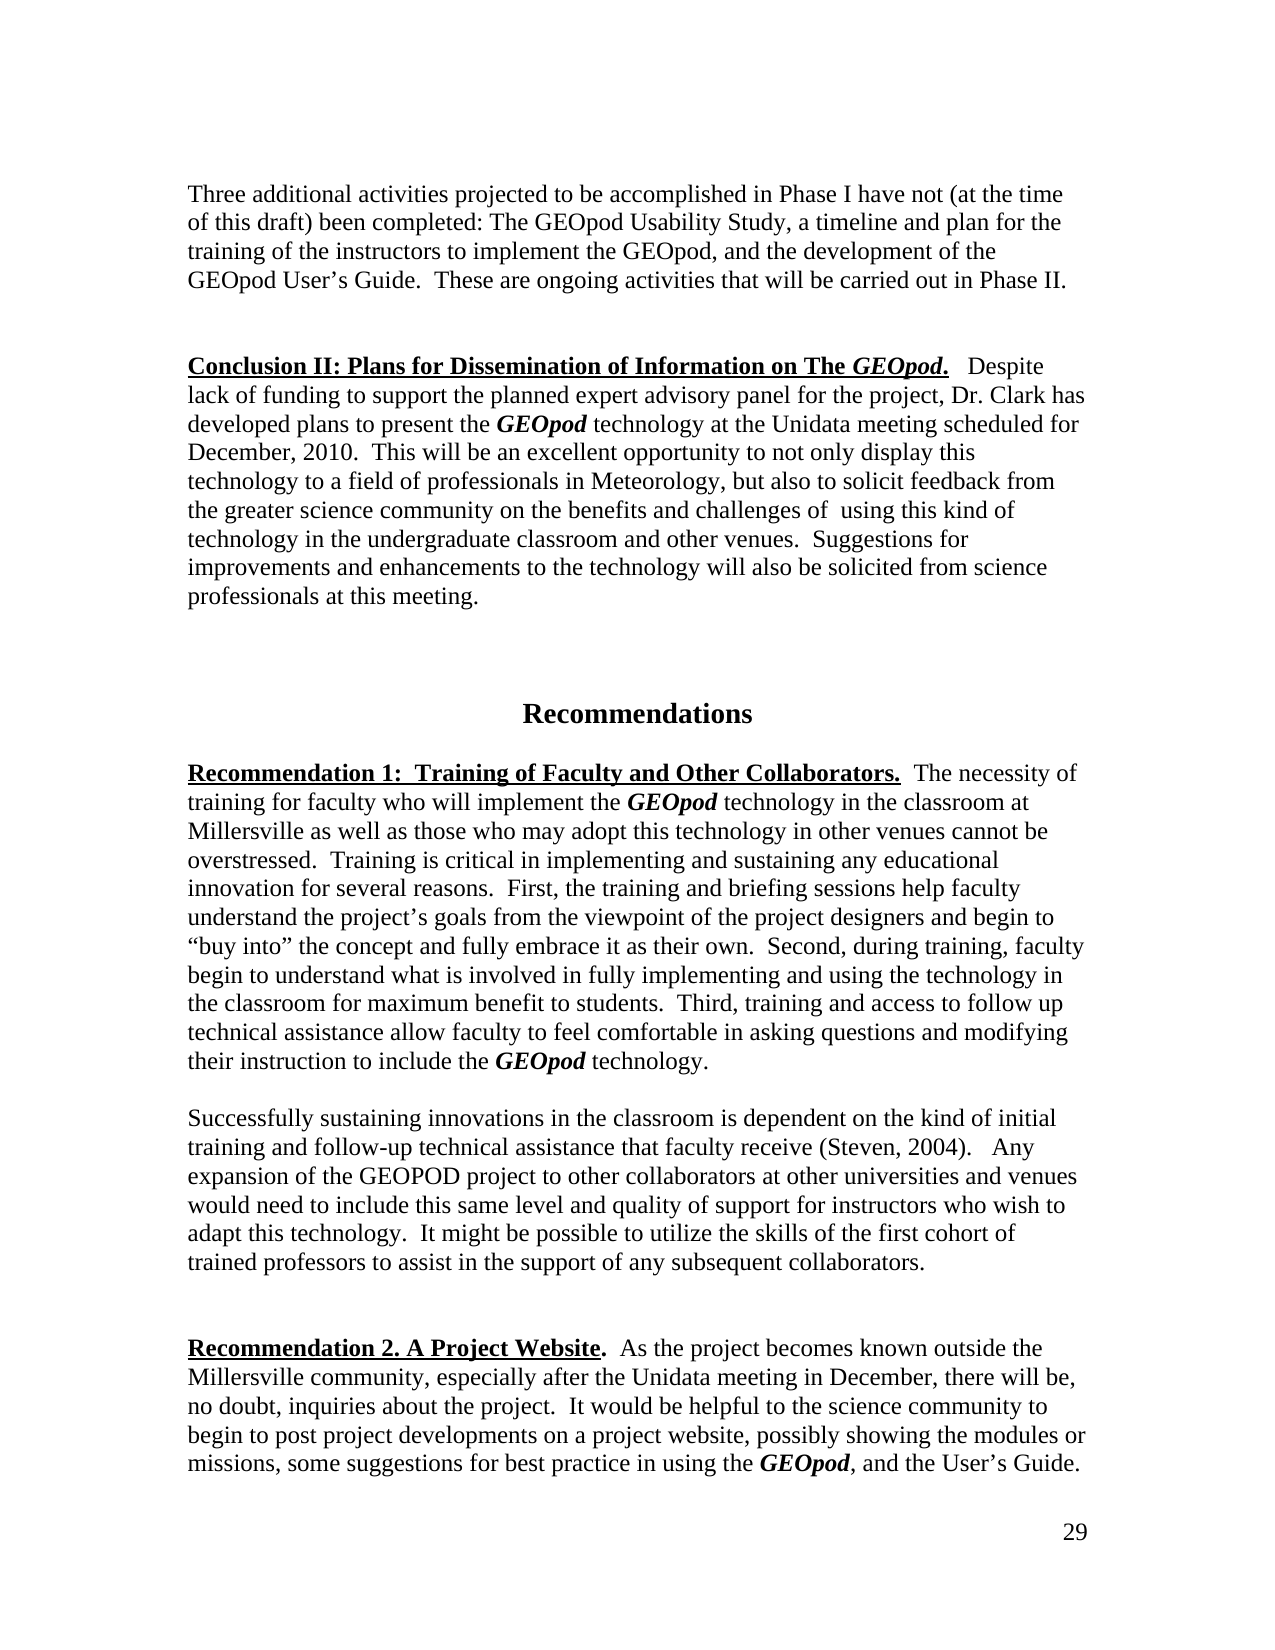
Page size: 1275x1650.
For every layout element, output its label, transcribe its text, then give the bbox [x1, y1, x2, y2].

text Recommendations [187, 696, 1087, 730]
text Recommendation 1: Training of Faculty and Other Collaborators. The necessity of training for faculty who will implement the GEOpod technology in the classroom at Millersville as well as those who may adopt this technology in other venues cannot be overstressed. Training is critical in implementing and sustaining any educational innovation for several reasons. First, the training and briefing sessions help faculty understand the project’s goals from the viewpoint of the project designers and begin to “buy into” the concept and fully embrace it as their own. Second, during training, faculty begin to understand what is involved in fully implementing and using the technology in the classroom for maximum benefit to students. Third, training and access to follow up technical assistance allow faculty to feel comfortable in asking questions and modifying their instruction to include the GEOpod technology. [187, 758, 1087, 1075]
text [187, 1333, 1087, 1477]
text Conclusion II: Plans for Dissemination of Information on The GEOpod. Despite lack of funding to support the planned expert advisory panel for the project, Dr. Clark has developed plans to present the GEOpod technology at the Unidata meeting scheduled for December, 2010. This will be an excellent opportunity to not only display this technology to a field of professionals in Meteorology, but also to solicit feedback from the greater science community on the benefits and challenges of using this kind of technology in the undergraduate classroom and other venues. Suggestions for improvements and enhancements to the technology will also be solicited from science professionals at this meeting. [187, 351, 1087, 610]
text Three additional activities projected to be accomplished in Phase I have not (at the time of this draft) been completed: The GEOpod Usability Study, a timeline and plan for the training of the instructors to implement the GEOpod, and the development of the GEOpod User’s Guide. These are ongoing activities that will be carried out in Phase II. [187, 179, 1087, 294]
text Successfully sustaining innovations in the classroom is dependent on the kind of initial training and follow-up technical assistance that faculty receive (Steven, 2004). Any expansion of the GEOPOD project to other collaborators at other universities and venues would need to include this same level and quality of support for instructors who wish to adapt this technology. It might be possible to utilize the skills of the first cohort of trained professors to assist in the support of any subsequent collaborators. [187, 1103, 1087, 1276]
